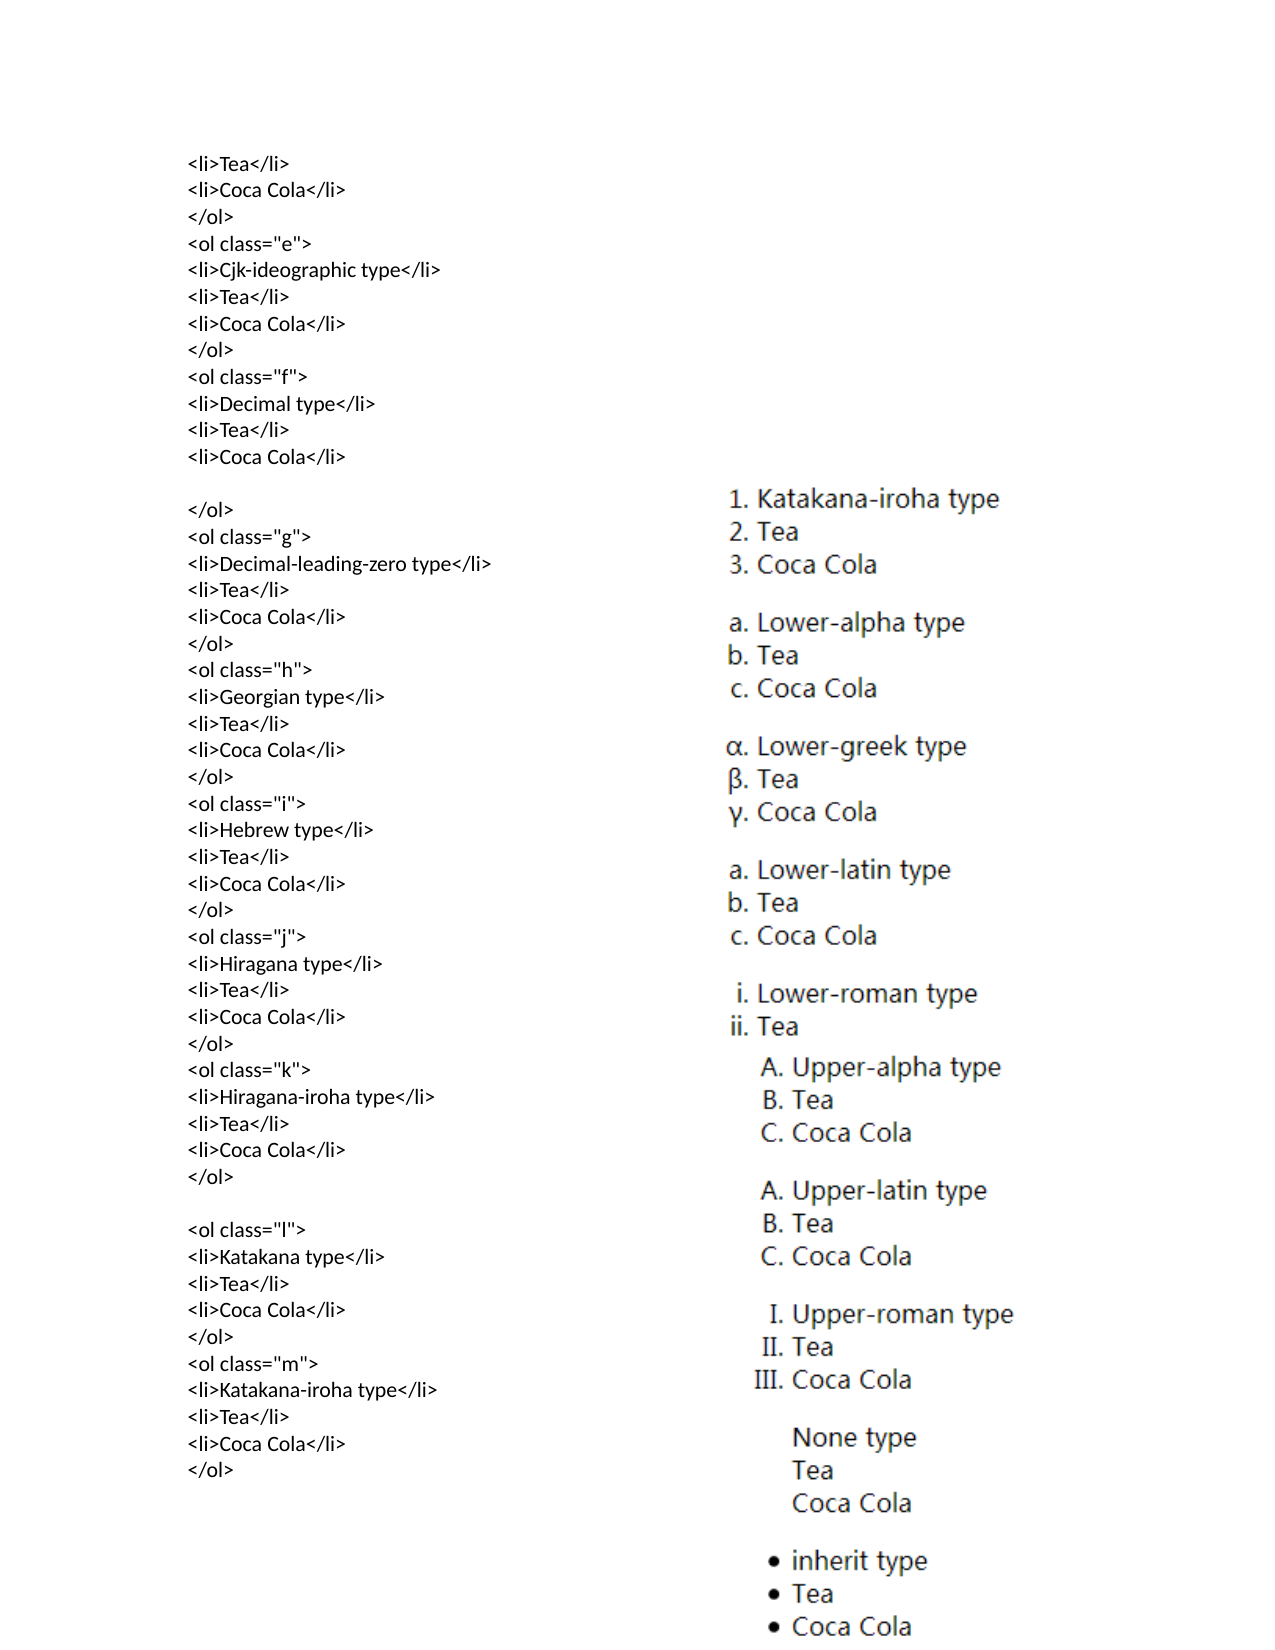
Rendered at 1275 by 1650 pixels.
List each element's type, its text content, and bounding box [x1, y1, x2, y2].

text <li>Tea</li> [187, 843, 686, 870]
text <li>Katakana type</li> [187, 1243, 720, 1270]
text <li>Coca Cola</li> [187, 310, 1087, 337]
text <ol class="h"> [187, 657, 686, 683]
text </ol> [187, 630, 686, 657]
text <ol class="i"> [187, 790, 686, 817]
text <ol class="k"> [187, 1057, 686, 1083]
text <li>Tea</li> [187, 977, 686, 1003]
text <li>Tea</li> [187, 1110, 720, 1137]
text <li>Tea</li> [187, 417, 1087, 443]
text </ol> [187, 337, 1087, 363]
text <li>Coca Cola</li> [187, 603, 686, 630]
text <li>Hiragana-iroha type</li> [187, 1083, 720, 1110]
text <li>Tea</li> [187, 1403, 720, 1430]
text </ol> [187, 1030, 686, 1057]
text <li>Coca Cola</li> [187, 737, 686, 763]
text <li>Tea</li> [187, 710, 686, 737]
text </ol> [187, 897, 686, 923]
text </ol> [187, 763, 686, 790]
text <ol class="m"> [187, 1350, 720, 1377]
text <li>Decimal-leading-zero type</li> [187, 550, 686, 577]
text </ol> [187, 1457, 720, 1483]
text <li>Coca Cola</li> [187, 443, 1087, 470]
text <ol class="j"> [187, 923, 686, 950]
text </ol> [187, 497, 686, 523]
text <li>Tea</li> [187, 150, 1087, 177]
text <li>Decimal type</li> [187, 390, 1087, 417]
text <li>Hebrew type</li> [187, 817, 686, 843]
text <li>Tea</li> [187, 283, 1087, 310]
text <ol class="f"> [187, 363, 1087, 390]
text <li>Coca Cola</li> [187, 1003, 686, 1030]
text <li>Tea</li> [187, 1270, 720, 1297]
text <li>Hiragana type</li> [187, 950, 686, 977]
text <li>Coca Cola</li> [187, 1137, 720, 1163]
text <ol class="l"> [187, 1217, 720, 1243]
text <li>Katakana-iroha type</li> [187, 1377, 720, 1403]
text <li>Tea</li> [187, 577, 686, 603]
picture [686, 470, 1152, 1650]
text <li>Georgian type</li> [187, 683, 686, 710]
text <li>Coca Cola</li> [187, 1430, 720, 1457]
text <li>Cjk-ideographic type</li> [187, 257, 1087, 283]
text <li>Coca Cola</li> [187, 177, 1087, 203]
text <li>Coca Cola</li> [187, 1297, 720, 1323]
text </ol> [187, 1163, 720, 1190]
text </ol> [187, 1323, 720, 1350]
text <li>Coca Cola</li> [187, 870, 686, 897]
text <ol class="g"> [187, 523, 686, 550]
text </ol> [187, 203, 1087, 230]
text <ol class="e"> [187, 230, 1087, 257]
